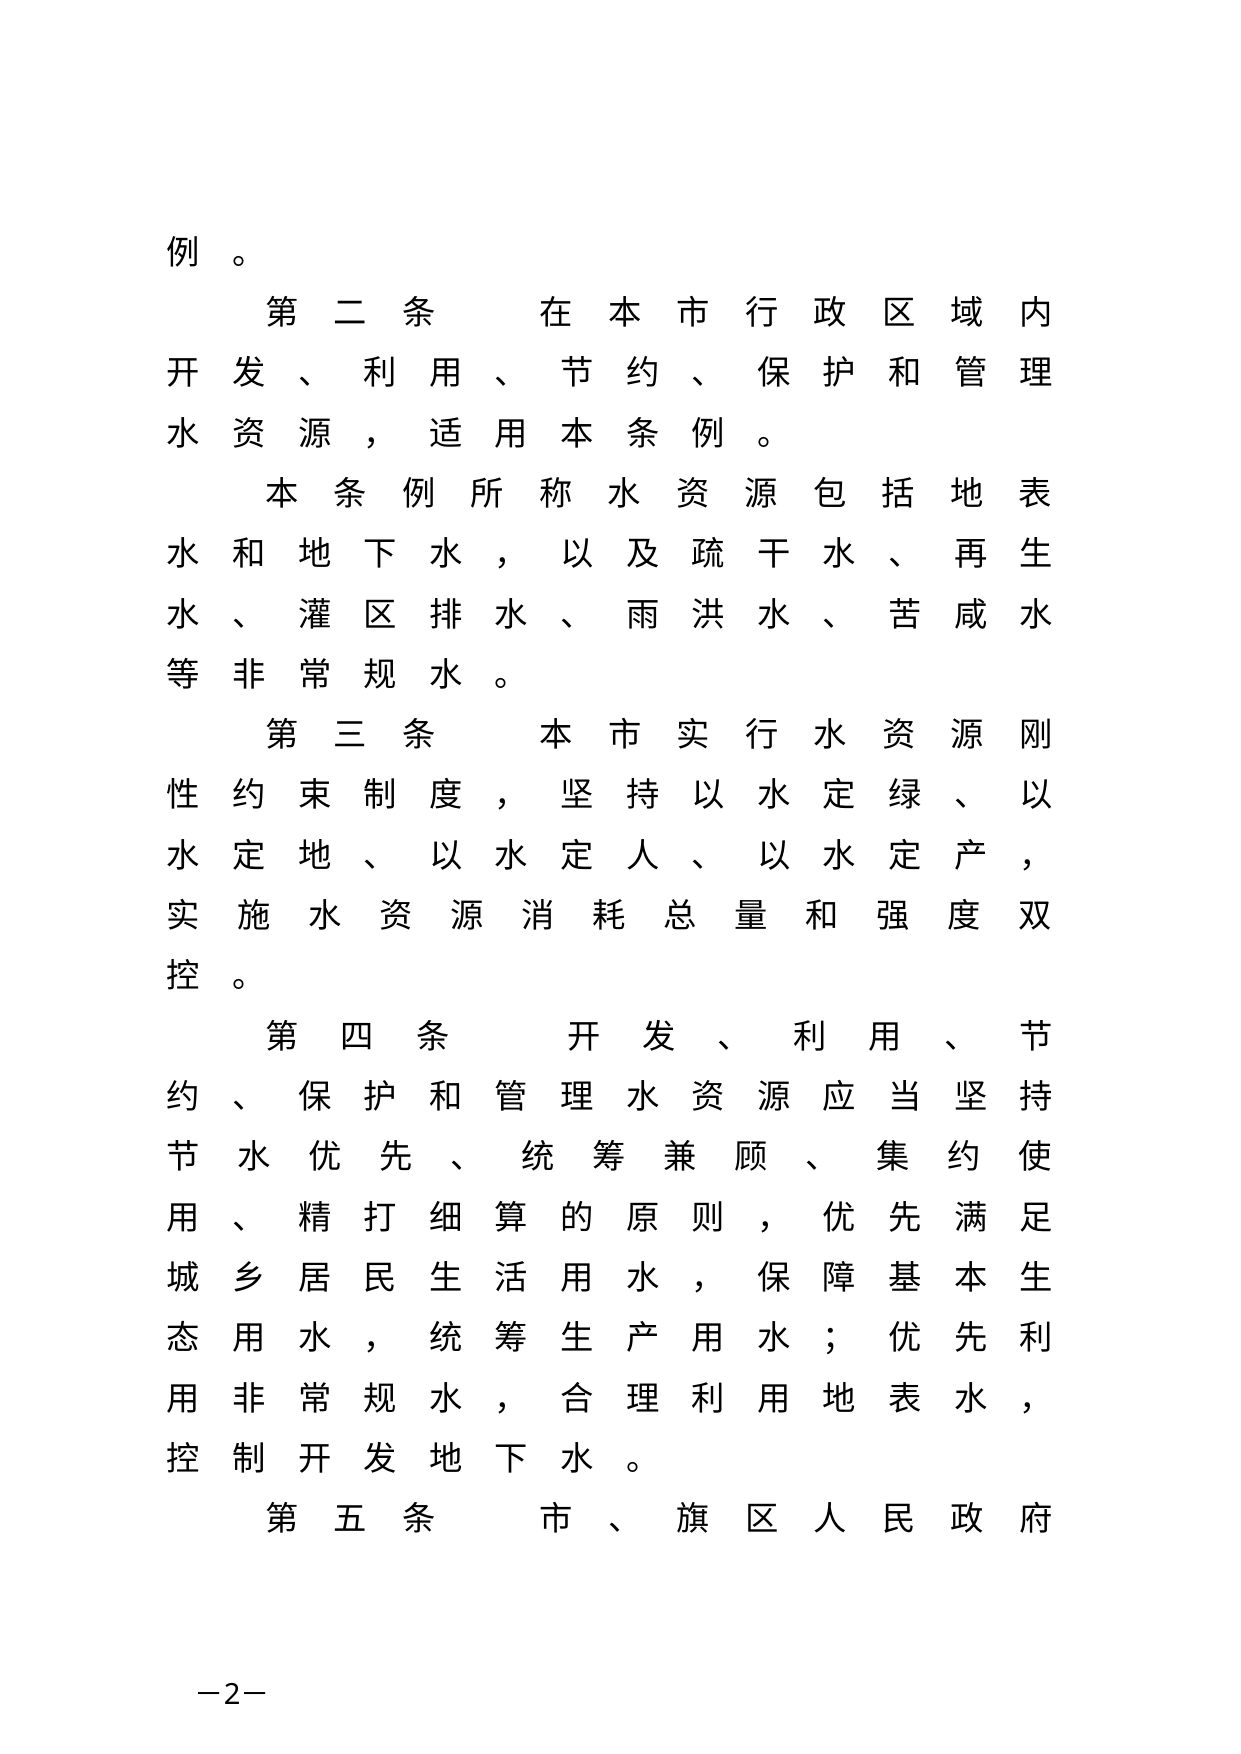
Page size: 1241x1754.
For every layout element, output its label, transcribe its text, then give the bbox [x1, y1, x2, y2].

text 第四条 开发、利用、节约、保护和管理水资源应当坚持节水优先、统筹兼顾、集约使用、精打细算的原则，优先满足城乡居民生活用水，保障基本生态用水，统筹生产用水；优先利用非常规水，合理利用地表水，控制开发地下水。 [167, 1003, 1085, 1486]
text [167, 1486, 1085, 1546]
text 本条例所称水资源包括地表水和地下水，以及疏干水、再生水、灌区排水、雨洪水、苦咸水等非常规水。 [167, 461, 1085, 702]
text 第三条 本市实行水资源刚性约束制度，坚持以水定绿、以水定地、以水定人、以水定产，实施水资源消耗总量和强度双控。 [167, 702, 1085, 1003]
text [167, 219, 1085, 280]
text 第二条 在本市行政区域内开发、利用、节约、保护和管理水资源，适用本条例。 [167, 280, 1085, 461]
